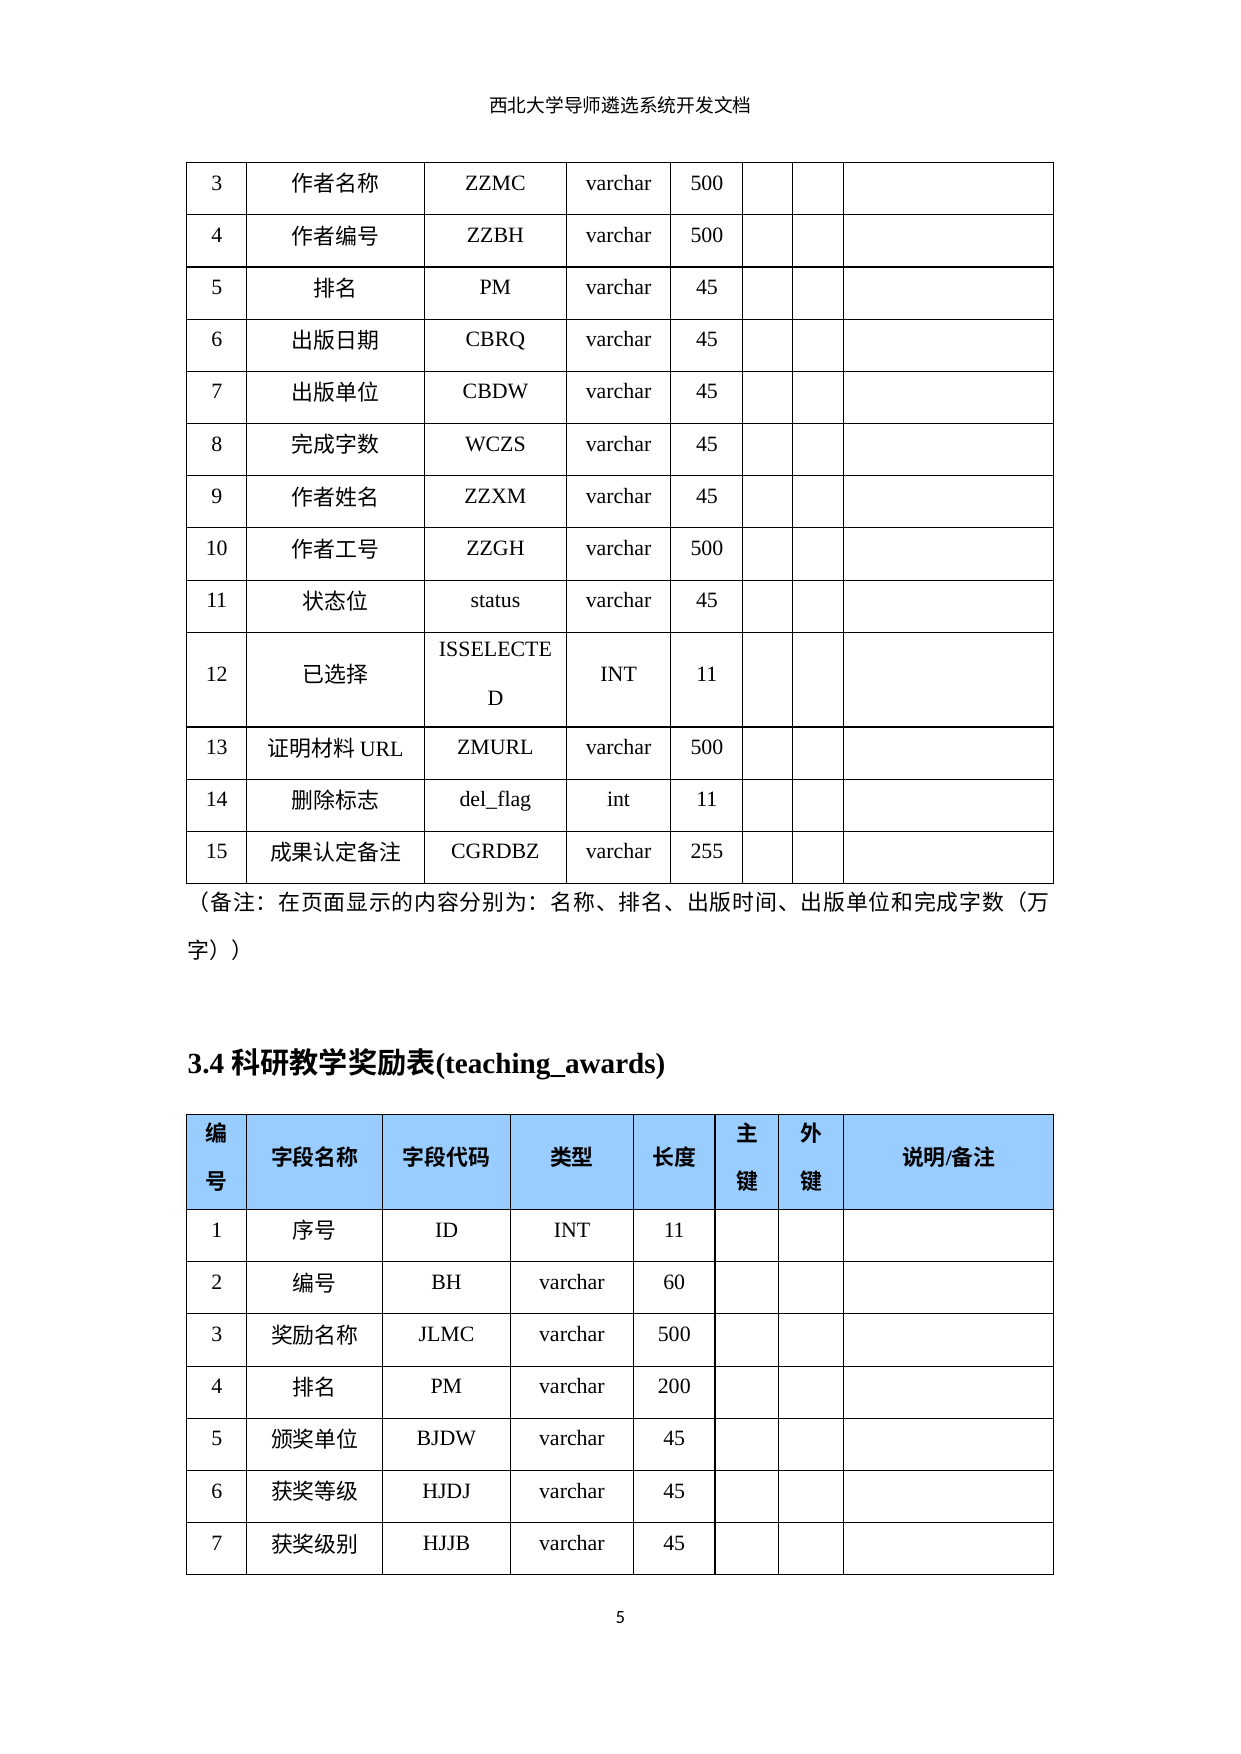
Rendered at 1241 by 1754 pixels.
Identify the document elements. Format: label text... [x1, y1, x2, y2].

table_cell 11 [671, 633, 742, 726]
table_header 编号 [187, 1115, 246, 1209]
table_cell [793, 163, 843, 214]
table_cell 500 [634, 1314, 714, 1366]
table_cell [844, 215, 1053, 266]
table_cell [844, 1262, 1053, 1313]
table_cell [844, 528, 1053, 579]
table_cell varchar [511, 1471, 633, 1522]
table_cell 状态位 [247, 581, 424, 632]
table_cell [844, 581, 1053, 632]
table_cell 9 [187, 476, 246, 527]
table_cell [743, 728, 792, 779]
table_cell 作者工号 [247, 528, 424, 579]
table_cell 45 [671, 320, 742, 371]
table_cell [743, 528, 792, 579]
table_cell [793, 215, 843, 266]
table_cell 11 [187, 581, 246, 632]
table_cell [779, 1262, 843, 1313]
table_cell 11 [671, 780, 742, 831]
table_cell varchar [567, 528, 670, 579]
table_header 字段名称 [247, 1115, 382, 1209]
table_cell ISSELECTED [425, 633, 566, 726]
table_cell varchar [511, 1419, 633, 1470]
table_cell [743, 424, 792, 475]
table_cell varchar [567, 476, 670, 527]
table_cell 排名 [247, 268, 424, 318]
table_header 字段代码 [383, 1115, 510, 1209]
table_cell ZMURL [425, 728, 566, 779]
table_cell 2 [187, 1262, 246, 1313]
table_cell [844, 633, 1053, 726]
table_cell 7 [187, 1523, 246, 1574]
table_cell 3 [187, 1314, 246, 1366]
table_cell [779, 1367, 843, 1418]
table_cell [716, 1471, 778, 1522]
table_cell 排名 [247, 1367, 382, 1418]
table_cell [793, 424, 843, 475]
table_cell 15 [187, 832, 246, 883]
table_cell [716, 1210, 778, 1261]
table_cell [779, 1419, 843, 1470]
table_cell [844, 1523, 1053, 1574]
text （备注：在页面显示的内容分别为：名称、排名、出版时间、出版单位和完成字数（万字）） [187, 884, 1053, 965]
table_cell 奖励名称 [247, 1314, 382, 1366]
table_cell 45 [671, 476, 742, 527]
table_cell 12 [187, 633, 246, 726]
table_cell ZZGH [425, 528, 566, 579]
table_header 主键 [716, 1115, 778, 1209]
table_cell varchar [511, 1314, 633, 1366]
table_cell varchar [567, 215, 670, 266]
table_cell ZZXM [425, 476, 566, 527]
table_cell PM [383, 1367, 510, 1418]
table_cell [793, 372, 843, 423]
table_cell [844, 424, 1053, 475]
table_cell status [425, 581, 566, 632]
table_cell HJDJ [383, 1471, 510, 1522]
table_cell [716, 1419, 778, 1470]
table_cell 45 [634, 1523, 714, 1574]
table_cell [844, 268, 1053, 318]
table_cell 获奖级别 [247, 1523, 382, 1574]
table_cell ZZMC [425, 163, 566, 214]
table_cell 5 [187, 1419, 246, 1470]
table_cell HJJB [383, 1523, 510, 1574]
table_cell 3 [187, 163, 246, 214]
table_cell 45 [671, 268, 742, 318]
table_cell int [567, 780, 670, 831]
table_cell 45 [671, 581, 742, 632]
table_cell varchar [567, 728, 670, 779]
table_cell [716, 1367, 778, 1418]
table_cell varchar [567, 163, 670, 214]
subtitle 3.4 科研教学奖励表(teaching_awards) [187, 1028, 1053, 1093]
table_cell [743, 268, 792, 318]
table_cell 序号 [247, 1210, 382, 1261]
table_cell [844, 780, 1053, 831]
table_cell CBDW [425, 372, 566, 423]
table_cell 13 [187, 728, 246, 779]
table_cell 出版日期 [247, 320, 424, 371]
table_cell 已选择 [247, 633, 424, 726]
table_cell [844, 728, 1053, 779]
table_header 说明/备注 [844, 1115, 1053, 1209]
table_cell [844, 476, 1053, 527]
table_cell 11 [634, 1210, 714, 1261]
table_cell 7 [187, 372, 246, 423]
table_cell [793, 633, 843, 726]
table_cell ZZBH [425, 215, 566, 266]
table_cell 500 [671, 215, 742, 266]
table_cell [743, 320, 792, 371]
table_cell [779, 1523, 843, 1574]
table_cell [844, 1471, 1053, 1522]
table_cell 10 [187, 528, 246, 579]
table_cell WCZS [425, 424, 566, 475]
table_cell 500 [671, 728, 742, 779]
table_cell [743, 780, 792, 831]
table_cell 5 [187, 268, 246, 318]
table_cell 作者名称 [247, 163, 424, 214]
table_cell 45 [671, 372, 742, 423]
table_cell varchar [511, 1262, 633, 1313]
table_cell [716, 1523, 778, 1574]
table_cell del_flag [425, 780, 566, 831]
table_cell 6 [187, 1471, 246, 1522]
table_cell 作者编号 [247, 215, 424, 266]
table_cell [716, 1314, 778, 1366]
table_cell [793, 528, 843, 579]
table_cell 255 [671, 832, 742, 883]
table_cell [779, 1314, 843, 1366]
table_cell [779, 1210, 843, 1261]
table_cell ID [383, 1210, 510, 1261]
table_cell 45 [634, 1419, 714, 1470]
table_cell [743, 476, 792, 527]
table_cell varchar [567, 372, 670, 423]
table_cell 6 [187, 320, 246, 371]
table_cell [793, 832, 843, 883]
table_header 长度 [634, 1115, 714, 1209]
table_cell [743, 372, 792, 423]
table_cell INT [567, 633, 670, 726]
table_cell JLMC [383, 1314, 510, 1366]
table_cell [793, 780, 843, 831]
table_cell [793, 581, 843, 632]
table_cell varchar [567, 320, 670, 371]
table_cell BJDW [383, 1419, 510, 1470]
table_cell [743, 215, 792, 266]
table_cell varchar [567, 268, 670, 318]
table_cell 证明材料URL [247, 728, 424, 779]
table_cell 完成字数 [247, 424, 424, 475]
table_cell CBRQ [425, 320, 566, 371]
table_cell 删除标志 [247, 780, 424, 831]
table_cell [844, 1367, 1053, 1418]
table_cell 60 [634, 1262, 714, 1313]
table_cell [793, 320, 843, 371]
table_cell 500 [671, 528, 742, 579]
table_cell 颁奖单位 [247, 1419, 382, 1470]
table_cell 获奖等级 [247, 1471, 382, 1522]
table_cell 成果认定备注 [247, 832, 424, 883]
table_cell [743, 581, 792, 632]
table_cell 14 [187, 780, 246, 831]
table_header 外键 [779, 1115, 843, 1209]
table_cell 编号 [247, 1262, 382, 1313]
table_cell [793, 728, 843, 779]
table_cell [844, 1314, 1053, 1366]
table_cell 500 [671, 163, 742, 214]
table_cell varchar [511, 1367, 633, 1418]
table_cell [793, 476, 843, 527]
table_cell 出版单位 [247, 372, 424, 423]
table_cell 4 [187, 215, 246, 266]
table_cell CGRDBZ [425, 832, 566, 883]
table_cell [844, 320, 1053, 371]
table_cell [716, 1262, 778, 1313]
table_cell varchar [567, 424, 670, 475]
table_cell varchar [567, 832, 670, 883]
table_cell 1 [187, 1210, 246, 1261]
table_cell PM [425, 268, 566, 318]
table_cell varchar [511, 1523, 633, 1574]
table_cell [844, 832, 1053, 883]
table_cell [743, 163, 792, 214]
table_header 类型 [511, 1115, 633, 1209]
table_cell [844, 372, 1053, 423]
table_cell [793, 268, 843, 318]
table_cell 45 [634, 1471, 714, 1522]
table_cell BH [383, 1262, 510, 1313]
table_cell [743, 832, 792, 883]
table_cell [779, 1471, 843, 1522]
table_cell 8 [187, 424, 246, 475]
table_cell [844, 1210, 1053, 1261]
table_cell INT [511, 1210, 633, 1261]
table_cell [844, 163, 1053, 214]
table_cell [743, 633, 792, 726]
table_cell varchar [567, 581, 670, 632]
table_cell 45 [671, 424, 742, 475]
table_cell 200 [634, 1367, 714, 1418]
table_cell 作者姓名 [247, 476, 424, 527]
table_cell [844, 1419, 1053, 1470]
table_cell 4 [187, 1367, 246, 1418]
